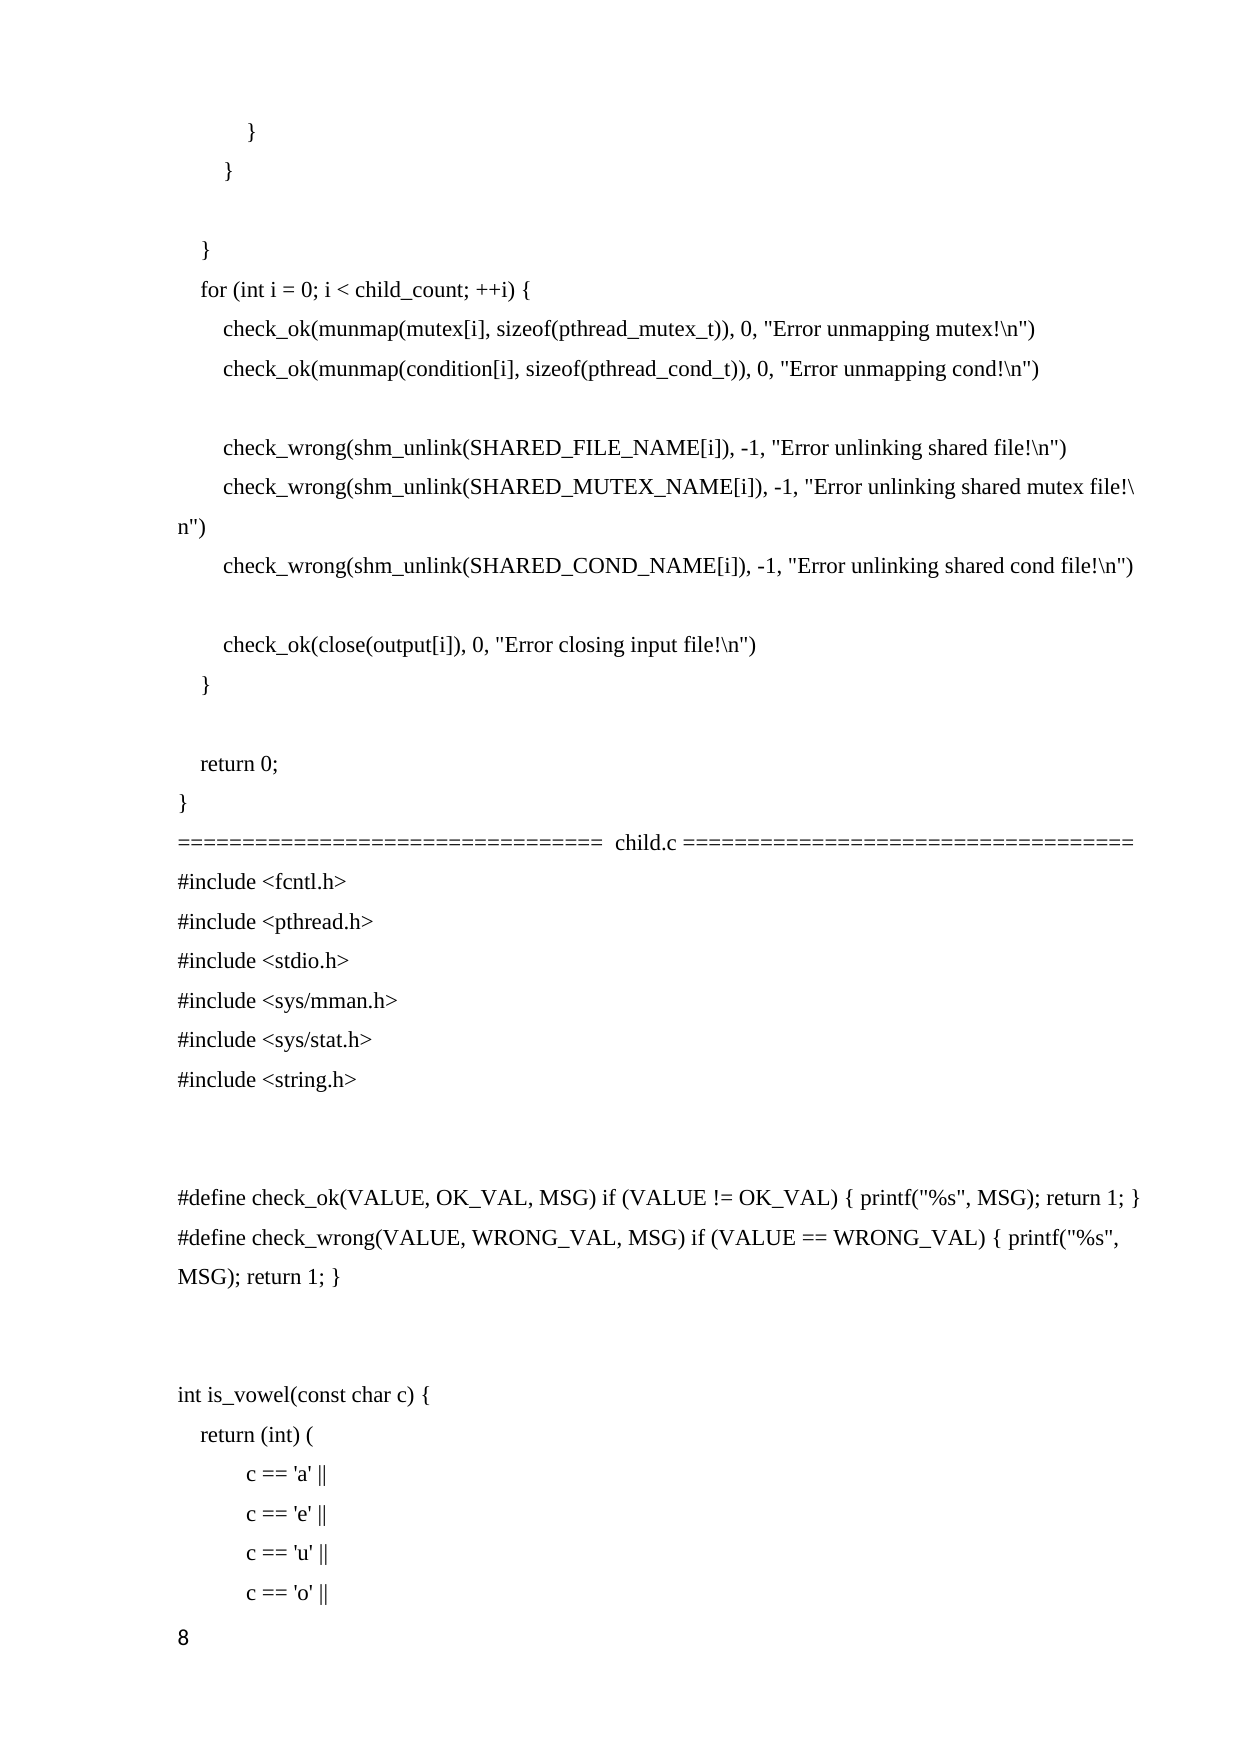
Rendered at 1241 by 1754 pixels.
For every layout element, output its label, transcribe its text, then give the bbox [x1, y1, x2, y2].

text for (int i = 0; i < child_count; ++i) { [177, 276, 1152, 302]
text #include <stdio.h> [177, 947, 1152, 973]
text } [177, 118, 1152, 144]
text } [177, 158, 1152, 184]
text #include <sys/stat.h> [177, 1026, 1152, 1052]
text check_ok(munmap(mutex[i], sizeof(pthread_mutex_t)), 0, "Error unmapping mutex!\n") [177, 316, 1152, 342]
text c == 'e' || [177, 1500, 1152, 1526]
text c == 'a' || [177, 1460, 1152, 1487]
text check_wrong(shm_unlink(SHARED_FILE_NAME[i]), -1, "Error unlinking shared file!\n") [177, 434, 1152, 460]
text } [177, 789, 1152, 816]
text #define check_wrong(VALUE, WRONG_VAL, MSG) if (VALUE == WRONG_VAL) { printf("%s", MSG); return 1; } [177, 1223, 1152, 1289]
text #define check_ok(VALUE, OK_VAL, MSG) if (VALUE != OK_VAL) { printf("%s", MSG); return 1; } [177, 1184, 1152, 1210]
text #include <pthread.h> [177, 908, 1152, 934]
text } [177, 237, 1152, 263]
text check_wrong(shm_unlink(SHARED_COND_NAME[i]), -1, "Error unlinking shared cond file!\n") [177, 552, 1152, 579]
text #include <fcntl.h> [177, 868, 1152, 894]
text return (int) ( [177, 1421, 1152, 1447]
text c == 'o' || [177, 1579, 1152, 1605]
text check_ok(munmap(condition[i], sizeof(pthread_cond_t)), 0, "Error unmapping cond!\n") [177, 355, 1152, 381]
text ================================= child.c =================================== [177, 829, 1152, 855]
text check_wrong(shm_unlink(SHARED_MUTEX_NAME[i]), -1, "Error unlinking shared mutex file!\n") [177, 473, 1152, 539]
text check_ok(close(output[i]), 0, "Error closing input file!\n") [177, 631, 1152, 658]
text return 0; [177, 750, 1152, 776]
text int is_vowel(const char c) { [177, 1381, 1152, 1408]
text #include <string.h> [177, 1066, 1152, 1092]
text c == 'u' || [177, 1539, 1152, 1566]
text } [177, 671, 1152, 697]
text #include <sys/mman.h> [177, 987, 1152, 1013]
